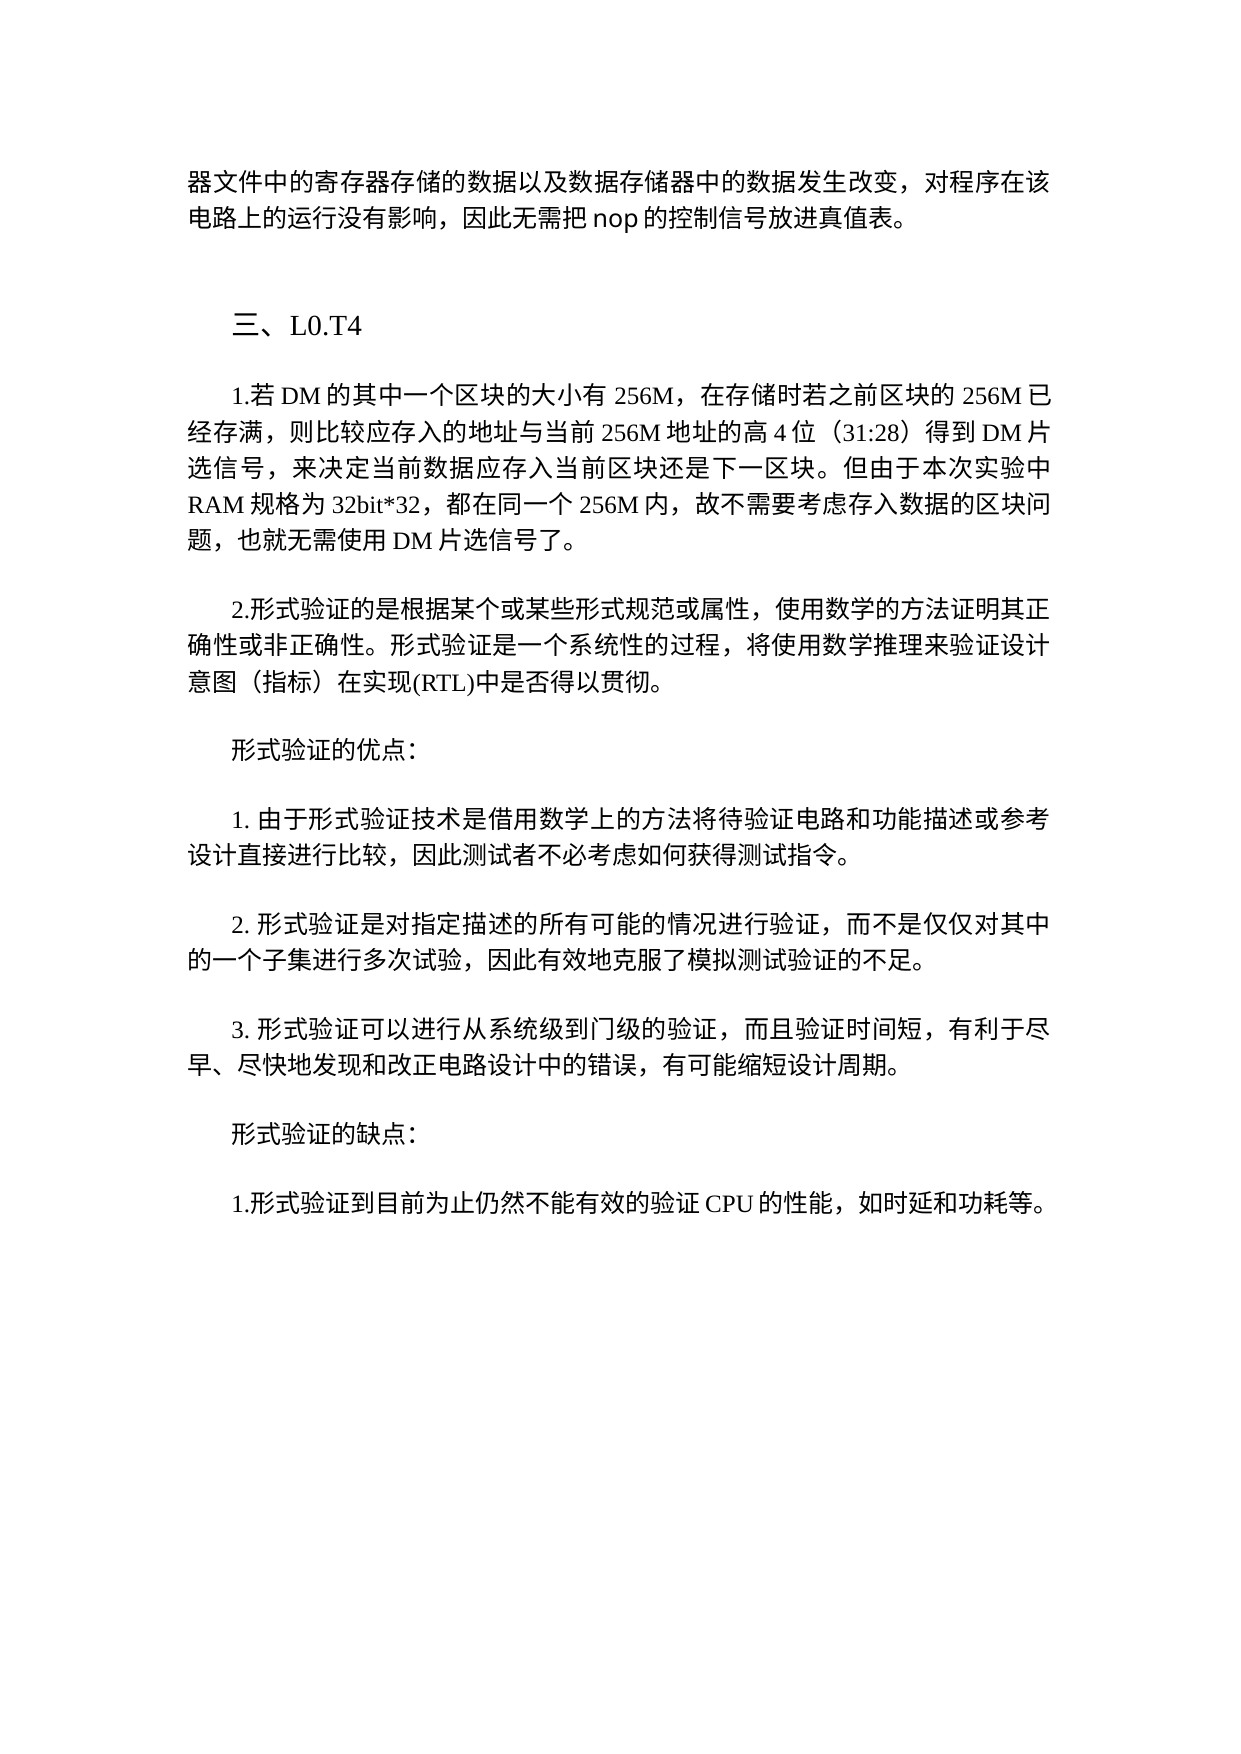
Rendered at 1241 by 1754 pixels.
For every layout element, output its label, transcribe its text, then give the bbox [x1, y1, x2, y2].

list 1.形式验证到目前为止仍然不能有效的验证CPU的性能，如时延和功耗等。 [187, 1183, 1053, 1219]
list 1. 由于形式验证技术是借用数学上的方法将待验证电路和功能描述或参考设计直接进行比较，因此测试者不必考虑如何获得测试指令。 [187, 799, 1053, 872]
list 3. 形式验证可以进行从系统级到门级的验证，而且验证时间短，有利于尽早、尽快地发现和改正电路设计中的错误，有可能缩短设计周期。 [187, 1009, 1053, 1082]
list 若DM的其中一个区块的大小有256M，在存储时若之前区块的256M已经存满，则比较应存入的地址与当前256M地址的高4位（31:28）得到DM片选信号，来决定当前数据应存入当前区块还是下一区块。但由于本次实验中RAM规格为32bit*32，都在同一个256M内，故不需要考虑存入数据的区块问题，也就无需使用DM片选信号了。 [187, 376, 1053, 557]
list 2. 形式验证是对指定描述的所有可能的情况进行验证，而不是仅仅对其中的一个子集进行多次试验，因此有效地克服了模拟测试验证的不足。 [187, 904, 1053, 977]
list 形式验证的优点： [187, 731, 1053, 767]
list L0.T4 [187, 301, 1053, 343]
list 形式验证的是根据某个或某些形式规范或属性，使用数学的方法证明其正确性或非正确性。形式验证是一个系统性的过程，将使用数学推理来验证设计意图（指标）在实现(RTL)中是否得以贯彻。 [187, 589, 1053, 698]
list 形式验证的缺点： [187, 1114, 1053, 1151]
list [187, 162, 1053, 234]
